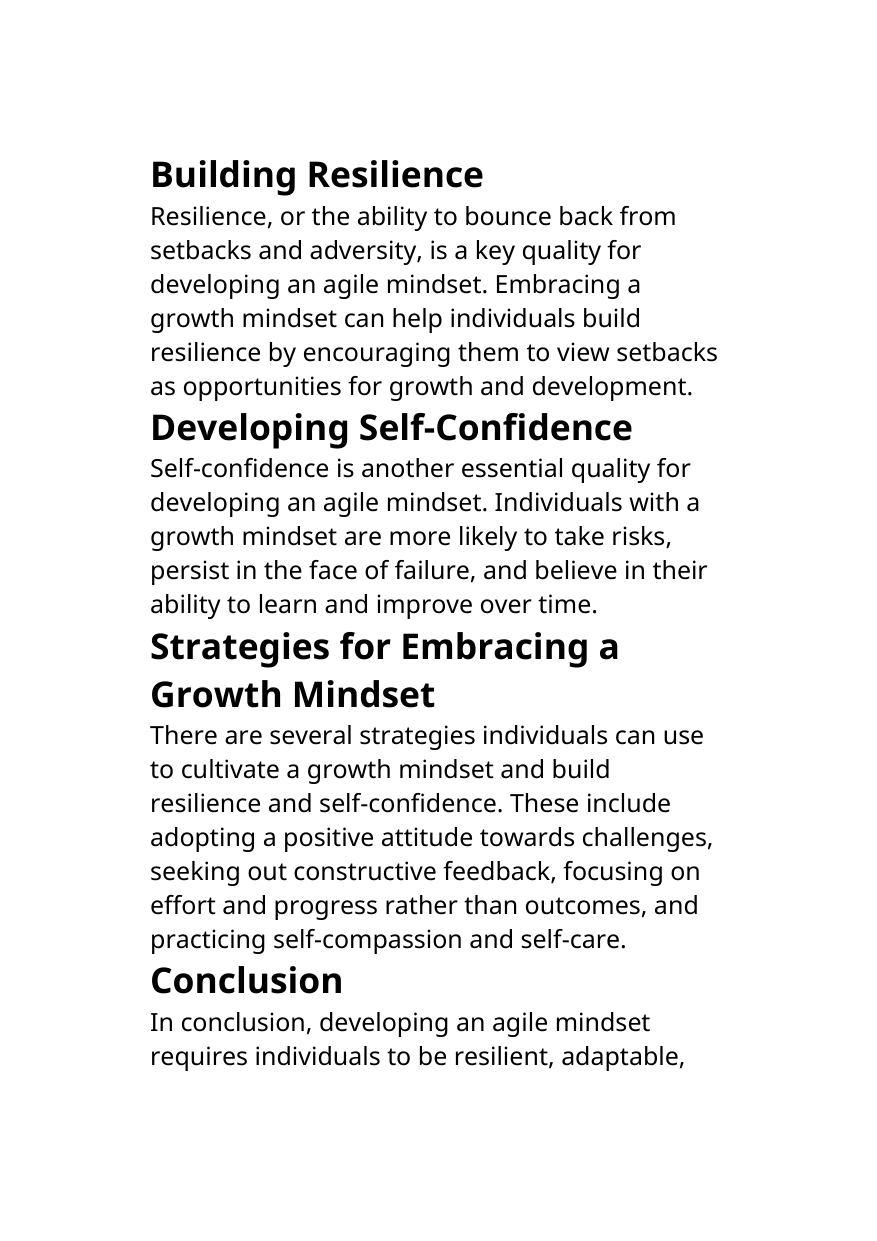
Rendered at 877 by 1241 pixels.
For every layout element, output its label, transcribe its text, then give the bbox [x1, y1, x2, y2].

subtitle Developing Self-Confidence [150, 403, 727, 451]
text Resilience, or the ability to bounce back from setbacks and adversity, is a key quality for developing an agile mindset. Embracing a growth mindset can help individuals build resilience by encouraging them to view setbacks as opportunities for growth and development. [150, 198, 727, 403]
subtitle Conclusion [150, 956, 727, 1004]
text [150, 1004, 727, 1072]
text There are several strategies individuals can use to cultivate a growth mindset and build resilience and self-confidence. These include adopting a positive attitude towards challenges, seeking out constructive feedback, focusing on effort and progress rather than outcomes, and practicing self-compassion and self-care. [150, 718, 727, 956]
subtitle Building Resilience [150, 150, 727, 198]
text Self-confidence is another essential quality for developing an agile mindset. Individuals with a growth mindset are more likely to take risks, persist in the face of failure, and believe in their ability to learn and improve over time. [150, 451, 727, 621]
subtitle Strategies for Embracing a Growth Mindset [150, 621, 727, 718]
